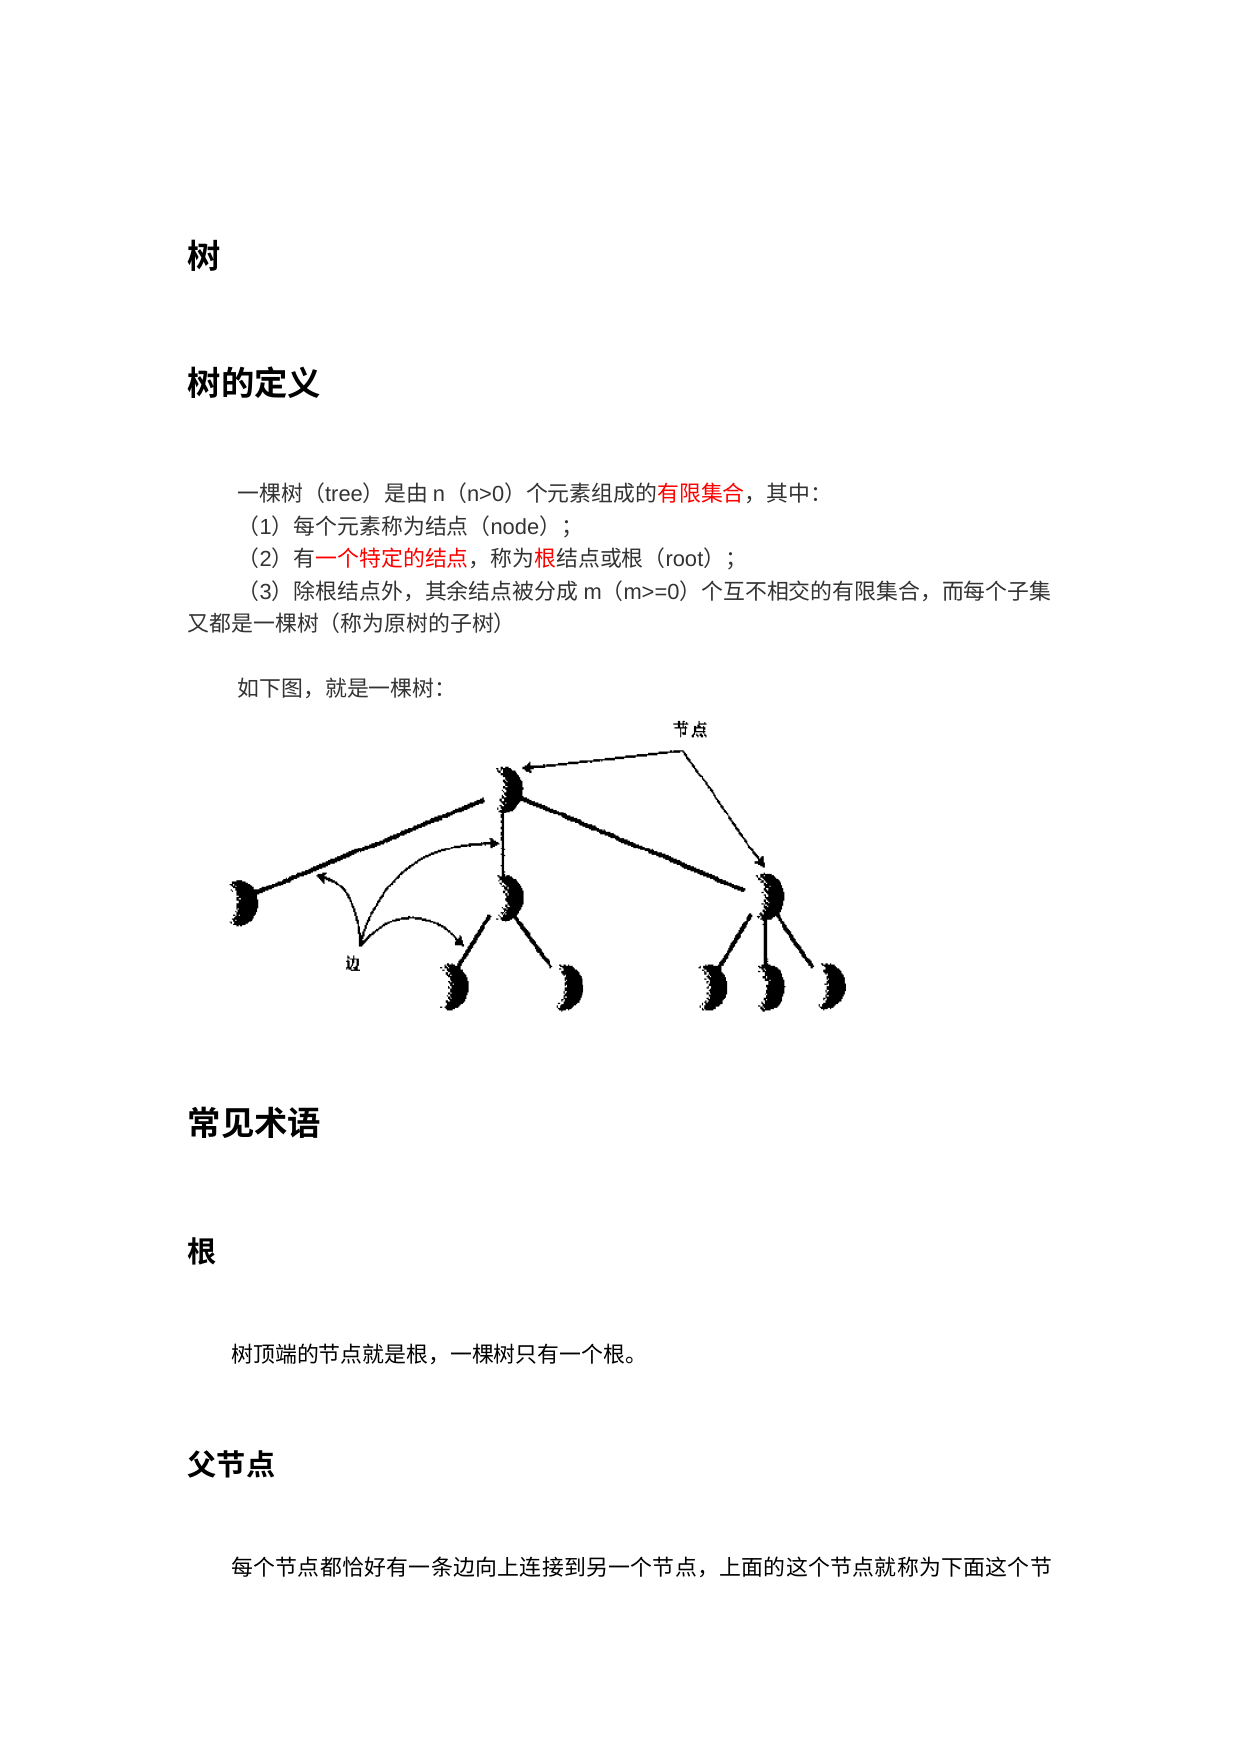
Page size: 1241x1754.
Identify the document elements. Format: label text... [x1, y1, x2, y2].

subtitle 根 [187, 1217, 1053, 1282]
picture [187, 703, 879, 1031]
subtitle 常见术语 [187, 1088, 1053, 1153]
text 如下图，就是一棵树： [187, 671, 1053, 703]
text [187, 1549, 1053, 1582]
subtitle 树的定义 [187, 349, 1053, 414]
text 一棵树（tree）是由n（n>0）个元素组成的有限集合，其中： [187, 476, 1053, 508]
text 树顶端的节点就是根，一棵树只有一个根。 [187, 1336, 1053, 1369]
text （1）每个元素称为结点（node）； [187, 508, 1053, 541]
subtitle 父节点 [187, 1430, 1053, 1495]
text （2）有一个特定的结点，称为根结点或根（root）； [187, 541, 1053, 573]
text （3）除根结点外，其余结点被分成m（m>=0）个互不相交的有限集合，而每个子集又都是一棵树（称为原树的子树） [187, 573, 1053, 638]
subtitle 树 [187, 222, 1053, 287]
